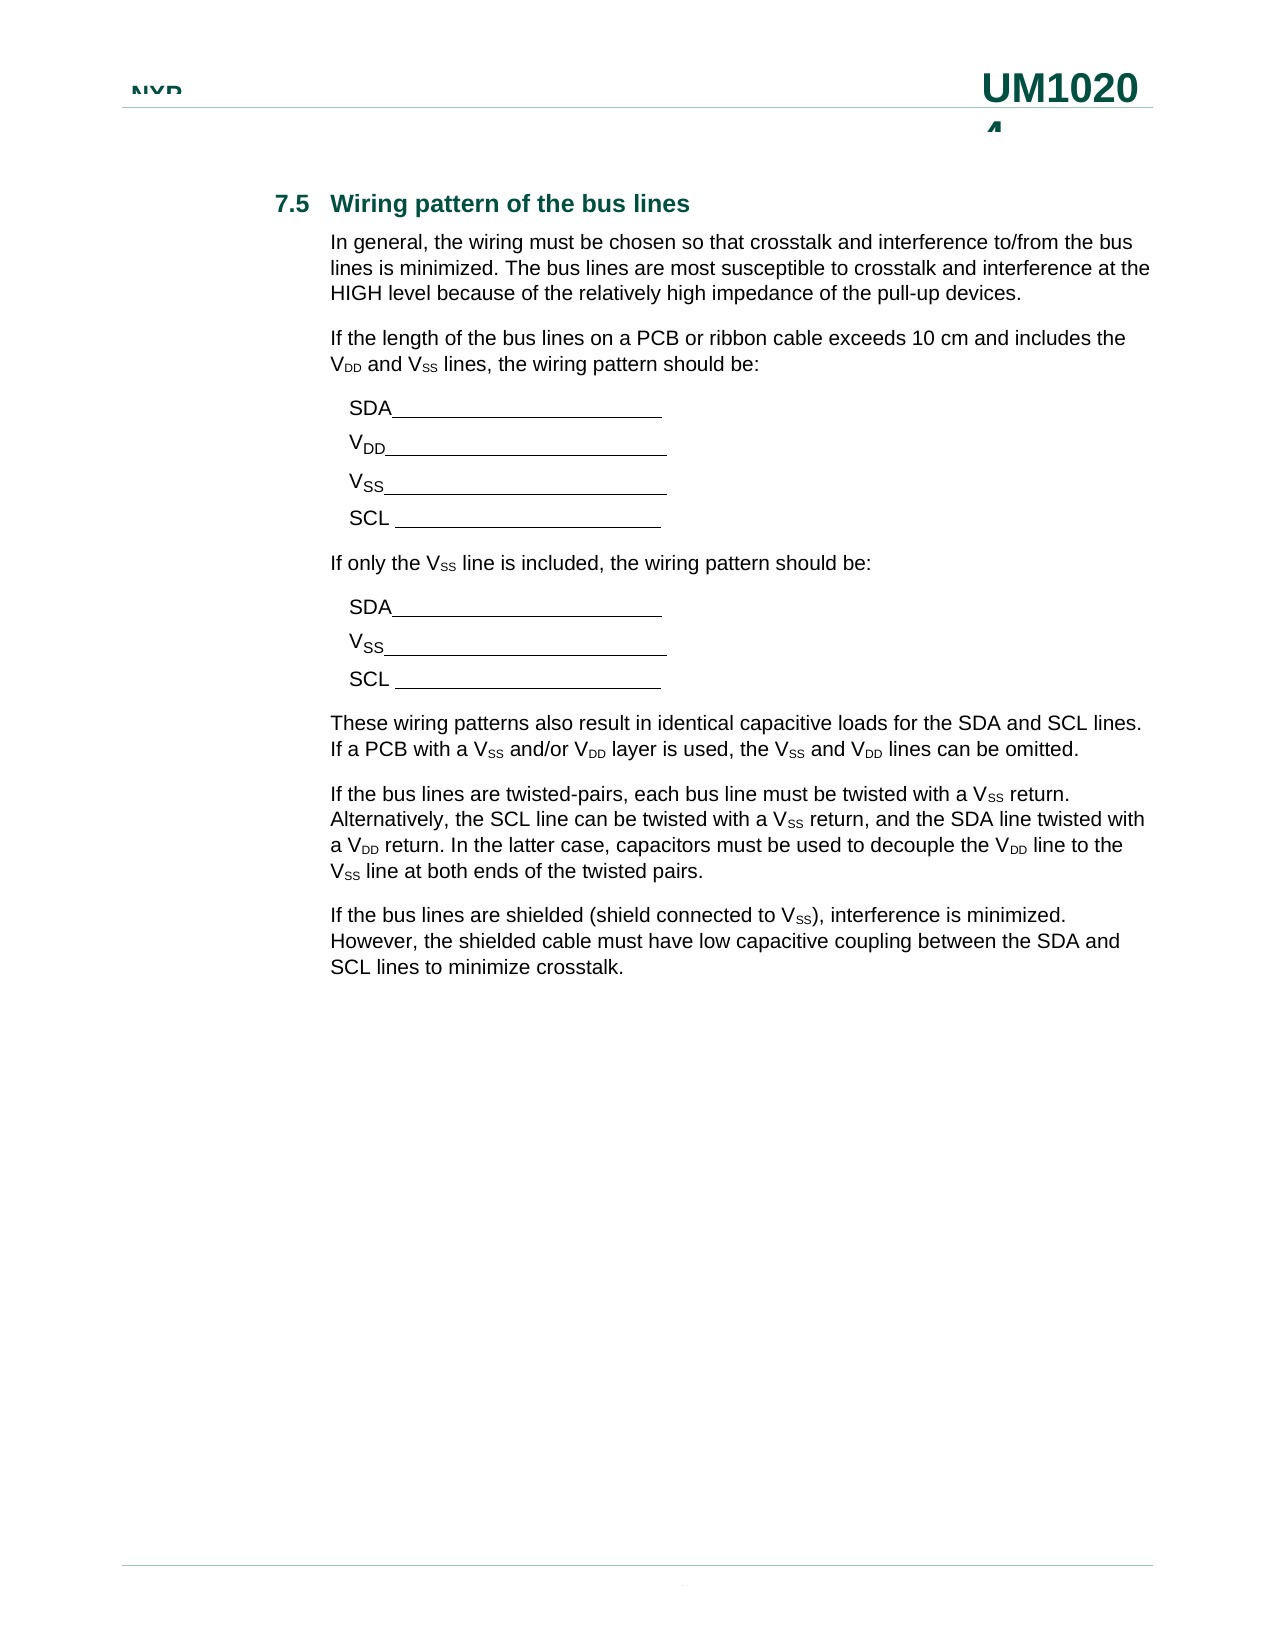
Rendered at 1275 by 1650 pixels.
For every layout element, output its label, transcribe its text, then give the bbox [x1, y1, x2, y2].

subtitle Wiring pattern of the bus lines [274, 189, 1164, 217]
text SDA VSS SCL [349, 595, 667, 691]
text If the bus lines are twisted-pairs, each bus line must be twisted with a VSS return. Alternatively, the SCL line can be twisted with a VSS return, and the SDA line twisted with a VDD return. In the latter case, capacitors must be used to decouple the VDD line to the VSS line at both ends of the twisted pairs. [330, 781, 1149, 883]
text If the length of the bus lines on a PCB or ribbon cable exceeds 10 cm and includes the VDD and VSS lines, the wiring pattern should be: [330, 326, 1149, 375]
text If only the VSS line is included, the wiring pattern should be: [330, 550, 1164, 574]
text SDA VDD VSS SCL [349, 396, 669, 529]
text These wiring patterns also result in identical capacitive loads for the SDA and SCL lines. If a PCB with a VSS and/or VDD layer is used, the VSS and VDD lines can be omitted. [330, 711, 1149, 761]
text If the bus lines are shielded (shield connected to VSS), interference is minimized. However, the shielded cable must have low capacitive coupling between the SDA and SCL lines to minimize crosstalk. [330, 903, 1149, 979]
text In general, the wiring must be chosen so that crosstalk and interference to/from the bus lines is minimized. The bus lines are most susceptible to crosstalk and interference at the HIGH level because of the relatively high impedance of the pull-up devices. [330, 229, 1154, 305]
